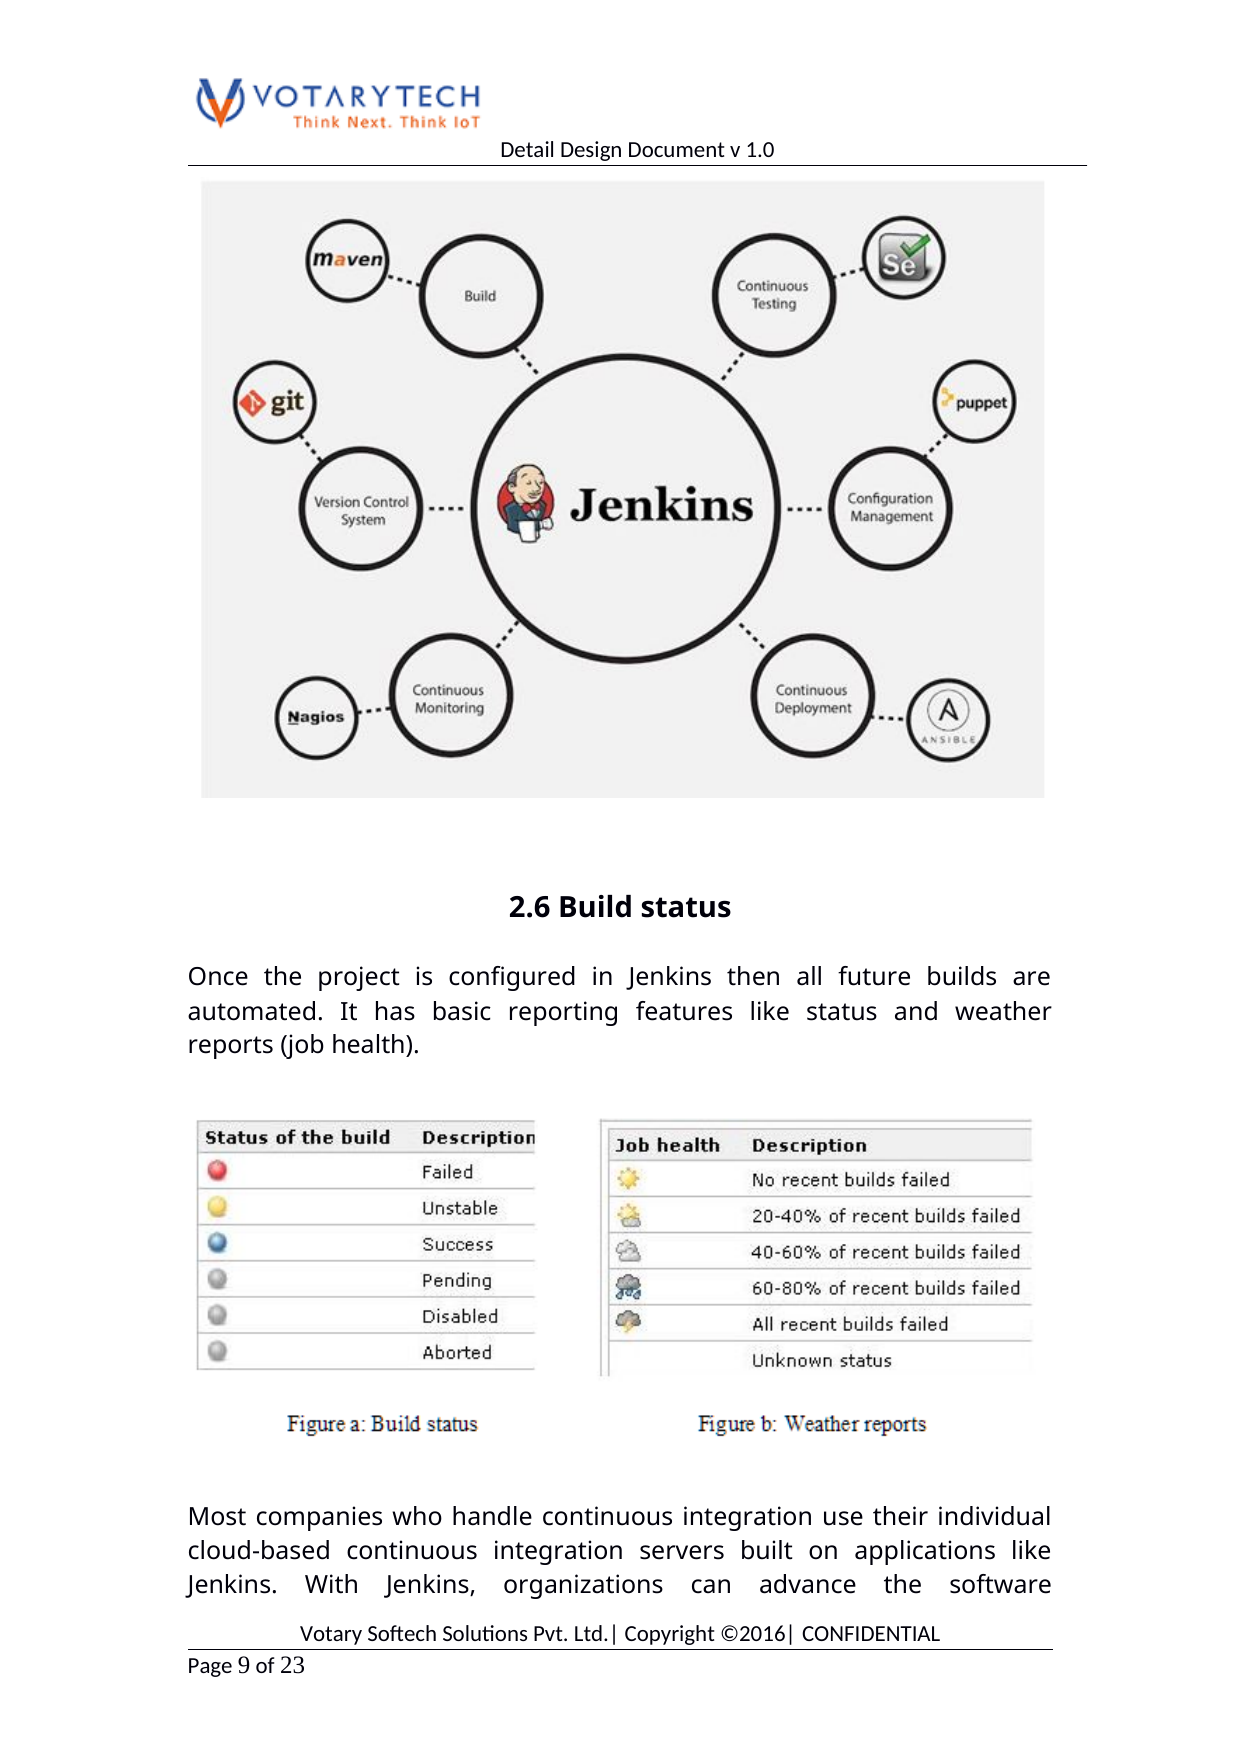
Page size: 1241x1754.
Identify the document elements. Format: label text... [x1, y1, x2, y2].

picture [187, 75, 488, 135]
text Once the project is configured in Jenkins then all future builds are automated. It has basic reporting features like status and weather reports (job health). [187, 959, 1053, 1061]
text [187, 1499, 1053, 1601]
picture [200, 177, 1045, 798]
text 2.6 Build status [187, 886, 1053, 926]
picture [144, 1087, 1096, 1466]
